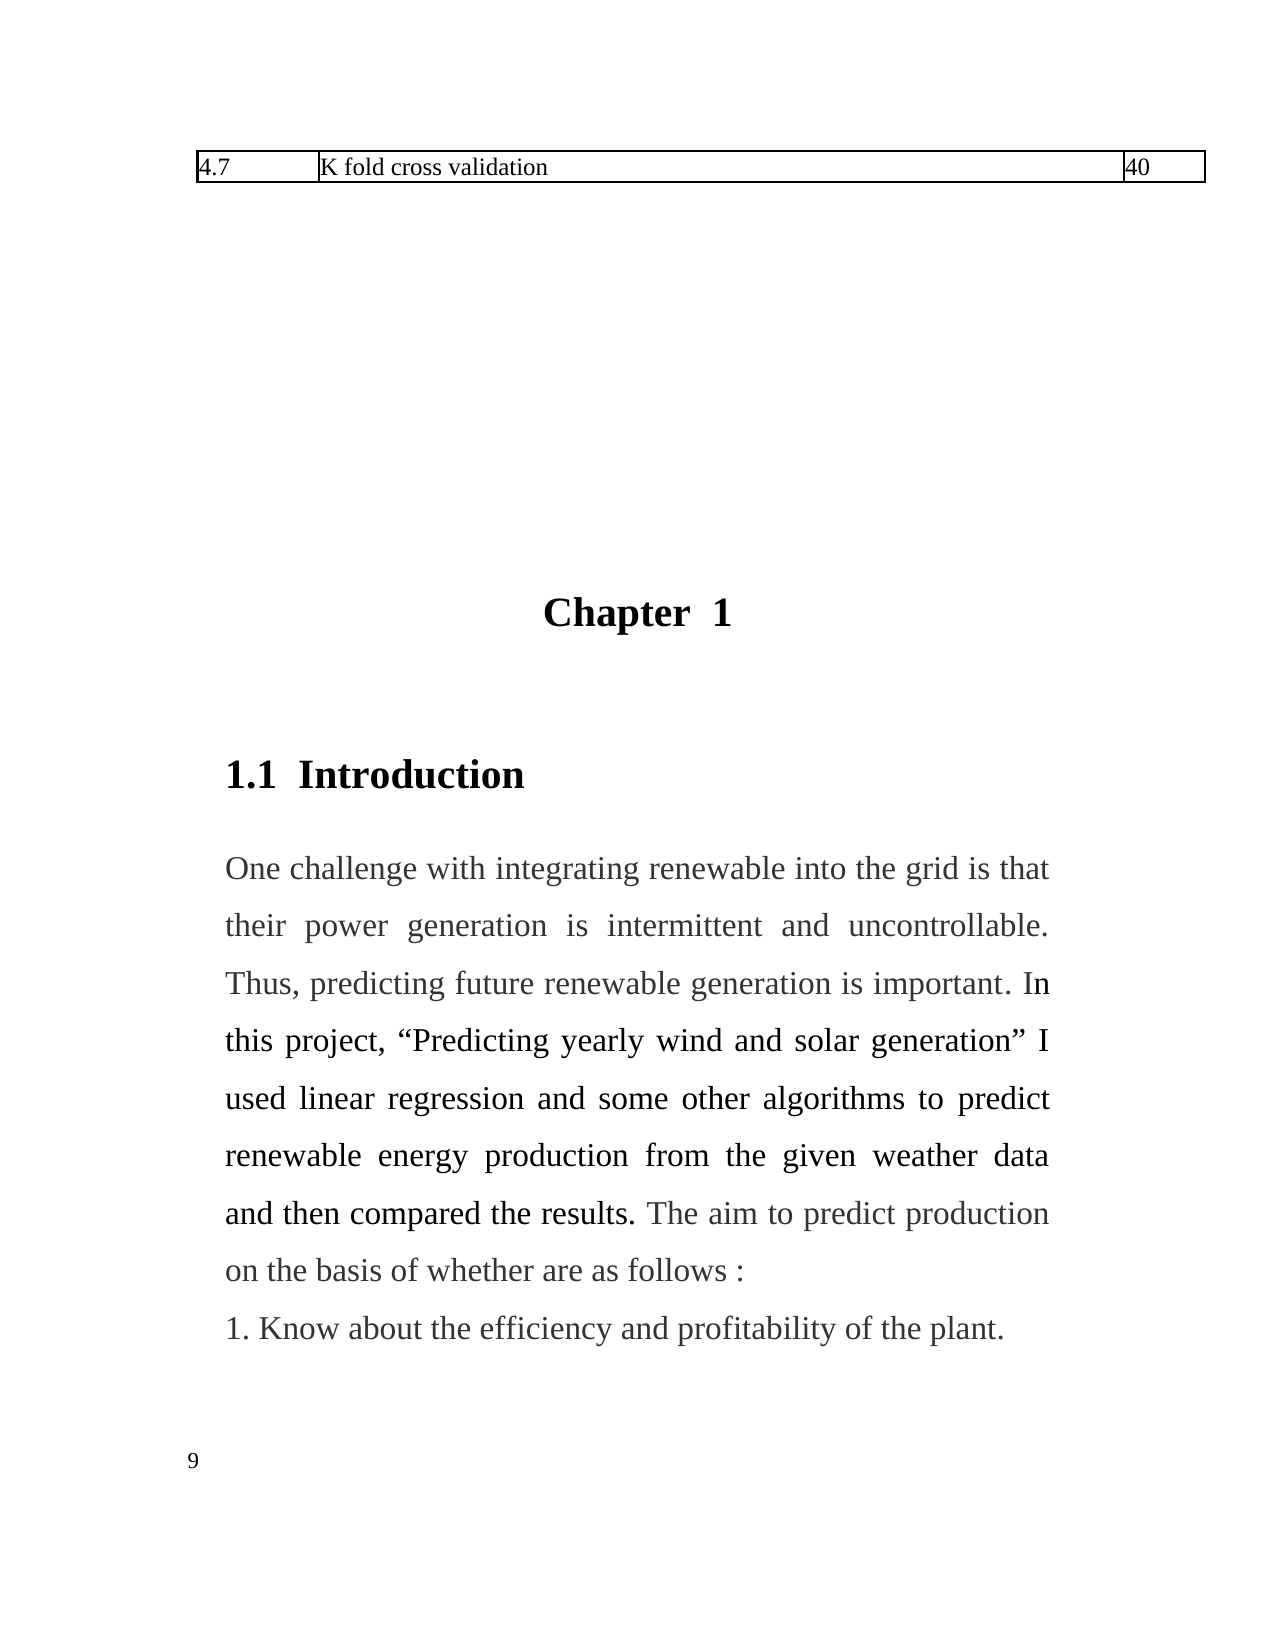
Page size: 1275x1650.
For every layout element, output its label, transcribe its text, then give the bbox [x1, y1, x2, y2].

text One challenge with integrating renewable into the grid is that their power generation is intermittent and uncontrollable. Thus, predicting future renewable generation is important. In this project, “Predicting yearly wind and solar generation” I used linear regression and some other algorithms to predict renewable energy production from the given weather data and then compared the results. The aim to predict production on the basis of whether are as follows : [225, 848, 1050, 1289]
table_cell K fold cross validation [320, 152, 1123, 181]
text 1. Know about the efficiency and profitability of the plant. [225, 1308, 1050, 1347]
table_cell 4.7 [199, 152, 318, 181]
text Chapter 1 [187, 587, 1087, 635]
table_cell 40 [1125, 152, 1204, 181]
text 1.1 Introduction [225, 750, 1087, 798]
